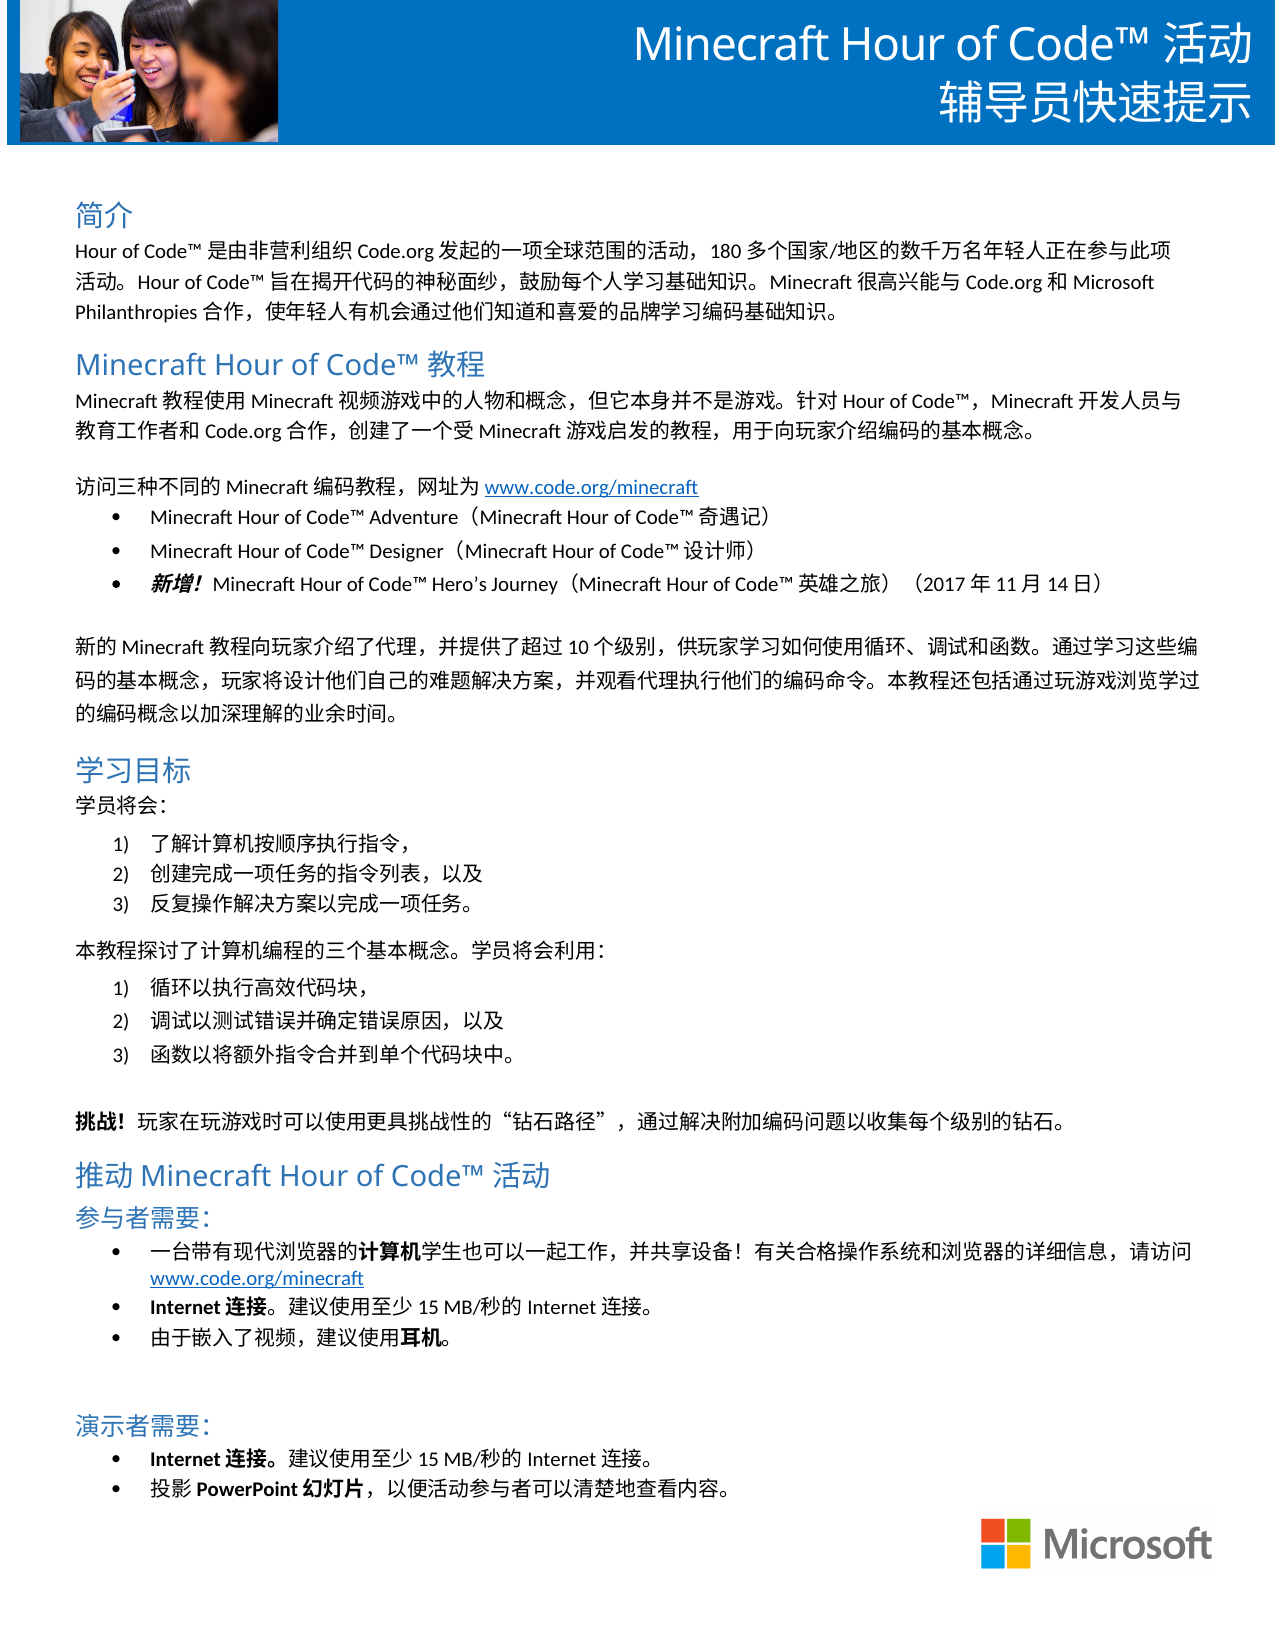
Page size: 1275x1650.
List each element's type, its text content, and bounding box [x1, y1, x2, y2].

list 创建完成一项任务的指令列表，以及 [112, 857, 1200, 887]
text Hour of Code™ 是由非营利组织 Code.org 发起的一项全球范围的活动，180 多个国家/地区的数千万名年轻人正在参与此项 活动。Hour of Code™ 旨在揭开代码的神秘面纱，鼓励每个人学习基础知识。Minecraft 很高兴能与 Code.org 和 Microsoft Philanthropies 合作，使年轻人有机会通过他们知道和喜爱的品牌学习编码基础知识。 [75, 235, 1200, 325]
list Minecraft Hour of Code™ Adventure（Minecraft Hour of Code™ 奇遇记） [112, 500, 1200, 531]
list 反复操作解决方案以完成一项任务。 [112, 887, 1200, 917]
text 访问三种不同的 Minecraft 编码教程，网址为 www.code.org/minecraft [75, 470, 1200, 500]
list 了解计算机按顺序执行指令， [112, 827, 1200, 857]
subtitle 推动 Minecraft Hour of Code™ 活动 [75, 1152, 1200, 1194]
subtitle 参与者需要： [75, 1199, 1200, 1235]
list 函数以将额外指令合并到单个代码块中。 [112, 1038, 1200, 1068]
subtitle 演示者需要： [75, 1406, 1200, 1442]
text 学员将会： [75, 790, 1200, 820]
picture [975, 1510, 1216, 1575]
text 挑战！玩家在玩游戏时可以使用更具挑战性的“钻石路径”，通过解决附加编码问题以收集每个级别的钻石。 [75, 1105, 1200, 1136]
text 新的 Minecraft 教程向玩家介绍了代理，并提供了超过 10 个级别，供玩家学习如何使用循环、调试和函数。通过学习这些编码的基本概念，玩家将设计他们自己的难题解决方案，并观看代理执行他们的编码命令。本教程还包括通过玩游戏浏览学过的编码概念以加深理解的业余时间。 [75, 631, 1200, 728]
list 一台带有现代浏览器的计算机学生也可以一起工作，并共享设备！有关合格操作系统和浏览器的详细信息，请访问 www.code.org/minecraft [112, 1235, 1200, 1291]
list 调试以测试错误并确定错误原因，以及 [112, 1005, 1200, 1035]
list Minecraft Hour of Code™ Designer（Minecraft Hour of Code™ 设计师） [112, 534, 1200, 564]
picture [18, 0, 278, 141]
list 由于嵌入了视频，建议使用耳机。 [112, 1321, 1200, 1351]
text Minecraft 教程使用 Minecraft 视频游戏中的人物和概念，但它本身并不是游戏。针对 Hour of Code™，Minecraft 开发人员与教育工作者和 Code.org 合作，创建了一个受 Minecraft 游戏启发的教程，用于向玩家介绍编码的基本概念。 [75, 384, 1200, 445]
list 循环以执行高效代码块， [112, 971, 1200, 1001]
list 投影 PowerPoint 幻灯片，以便活动参与者可以清楚地查看内容。 [112, 1472, 1200, 1503]
text 本教程探讨了计算机编程的三个基本概念。学员将会利用： [75, 934, 1200, 964]
list Internet 连接。建议使用至少 15 MB/秒的 Internet 连接。 [112, 1291, 1200, 1321]
list Internet 连接。建议使用至少 15 MB/秒的 Internet 连接。 [112, 1442, 1200, 1472]
subtitle Minecraft Hour of Code™ 教程 [75, 342, 1200, 384]
list 新增！Minecraft Hour of Code™ Hero’s Journey（Minecraft Hour of Code™ 英雄之旅）（2017 年 11 月 14 日） [112, 567, 1200, 597]
subtitle 学习目标 [75, 747, 1200, 790]
subtitle 简介 [75, 192, 1200, 235]
